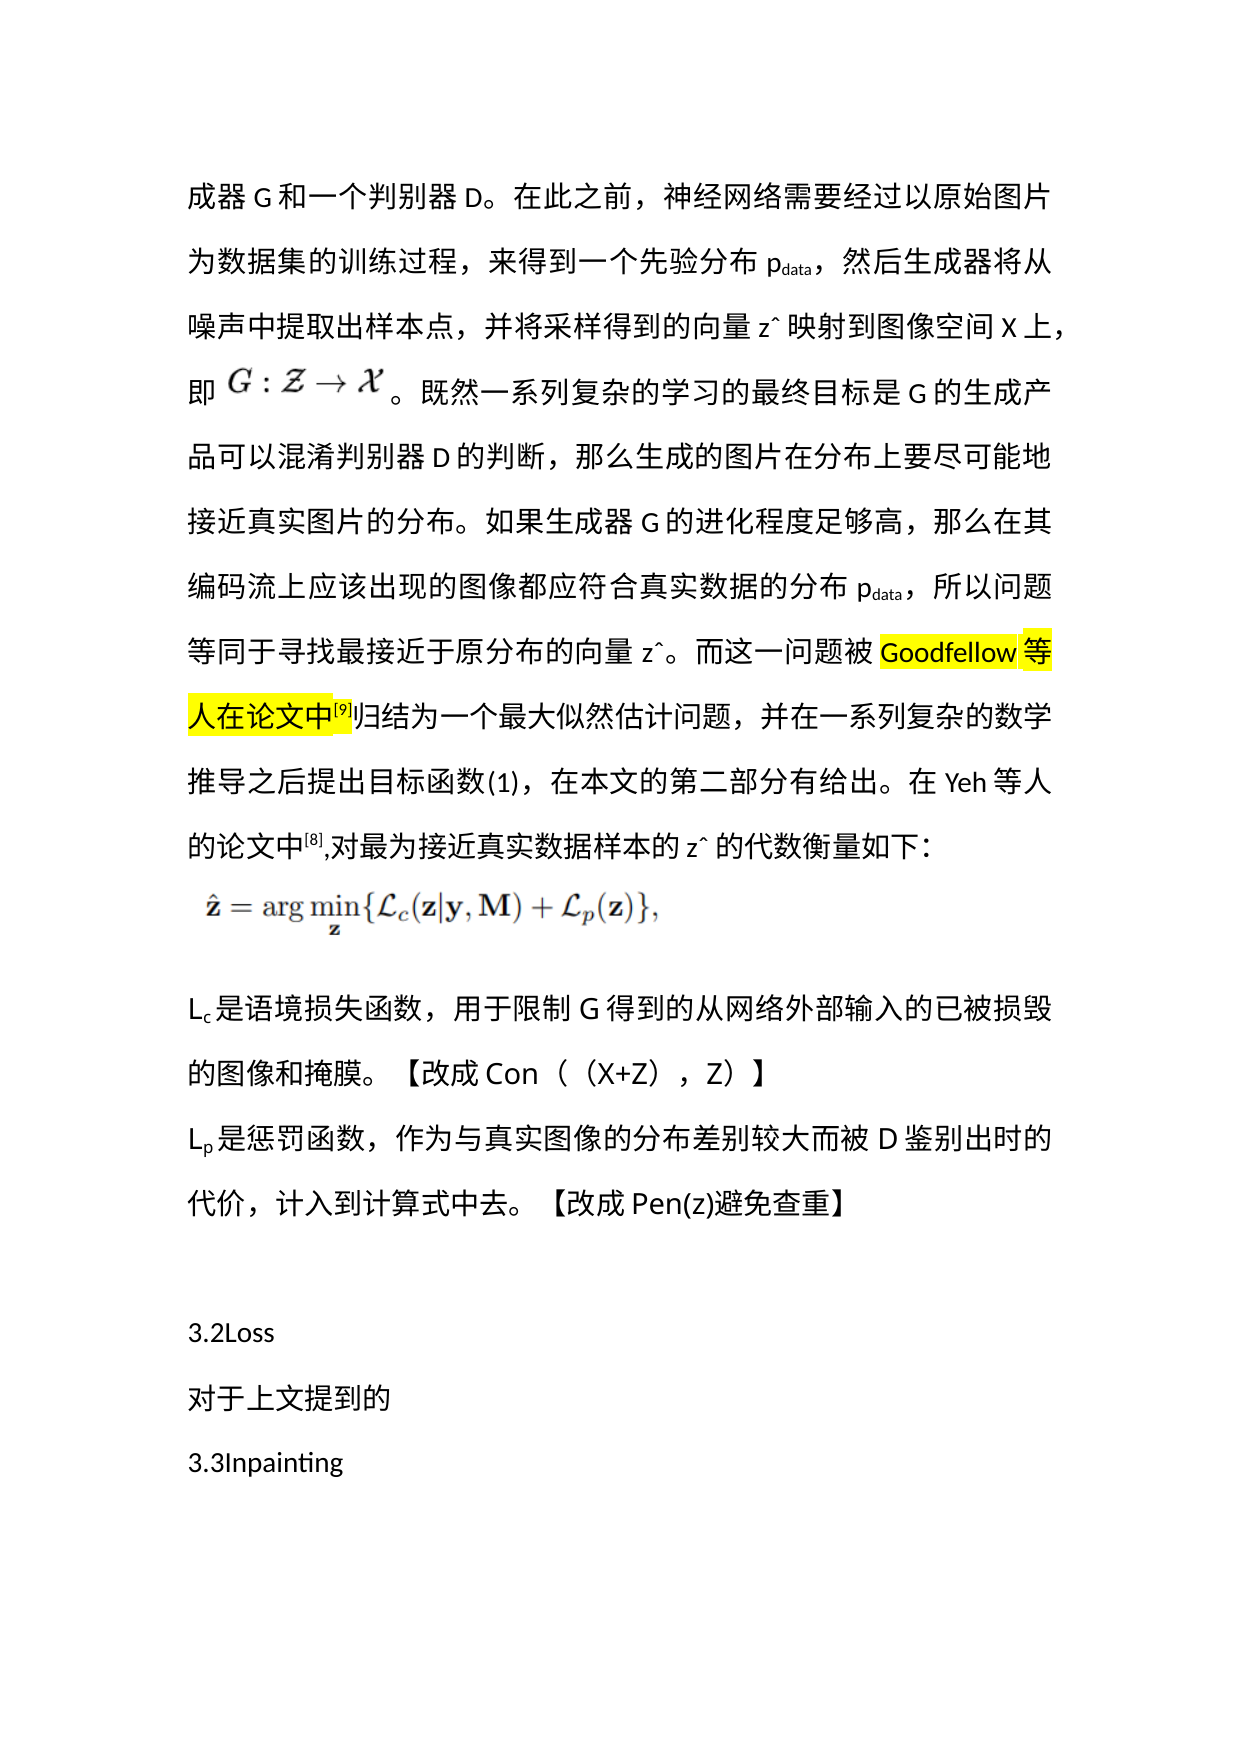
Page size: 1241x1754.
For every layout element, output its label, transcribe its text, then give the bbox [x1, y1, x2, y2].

picture [187, 877, 680, 944]
text Lc是语境损失函数，用于限制G得到的从网络外部输入的已被损毁的图像和掩膜。【改成Con（（X+Z），Z）】 [187, 974, 1053, 1104]
text 对于上文提到的 [187, 1364, 1053, 1429]
picture [217, 357, 390, 404]
text Lp是惩罚函数，作为与真实图像的分布差别较大而被D鉴别出时的代价，计入到计算式中去。【改成Pen(z)避免查重】 [187, 1104, 1053, 1234]
text 3.3Inpainting [187, 1429, 1053, 1494]
text 3.2Loss [187, 1299, 1053, 1364]
